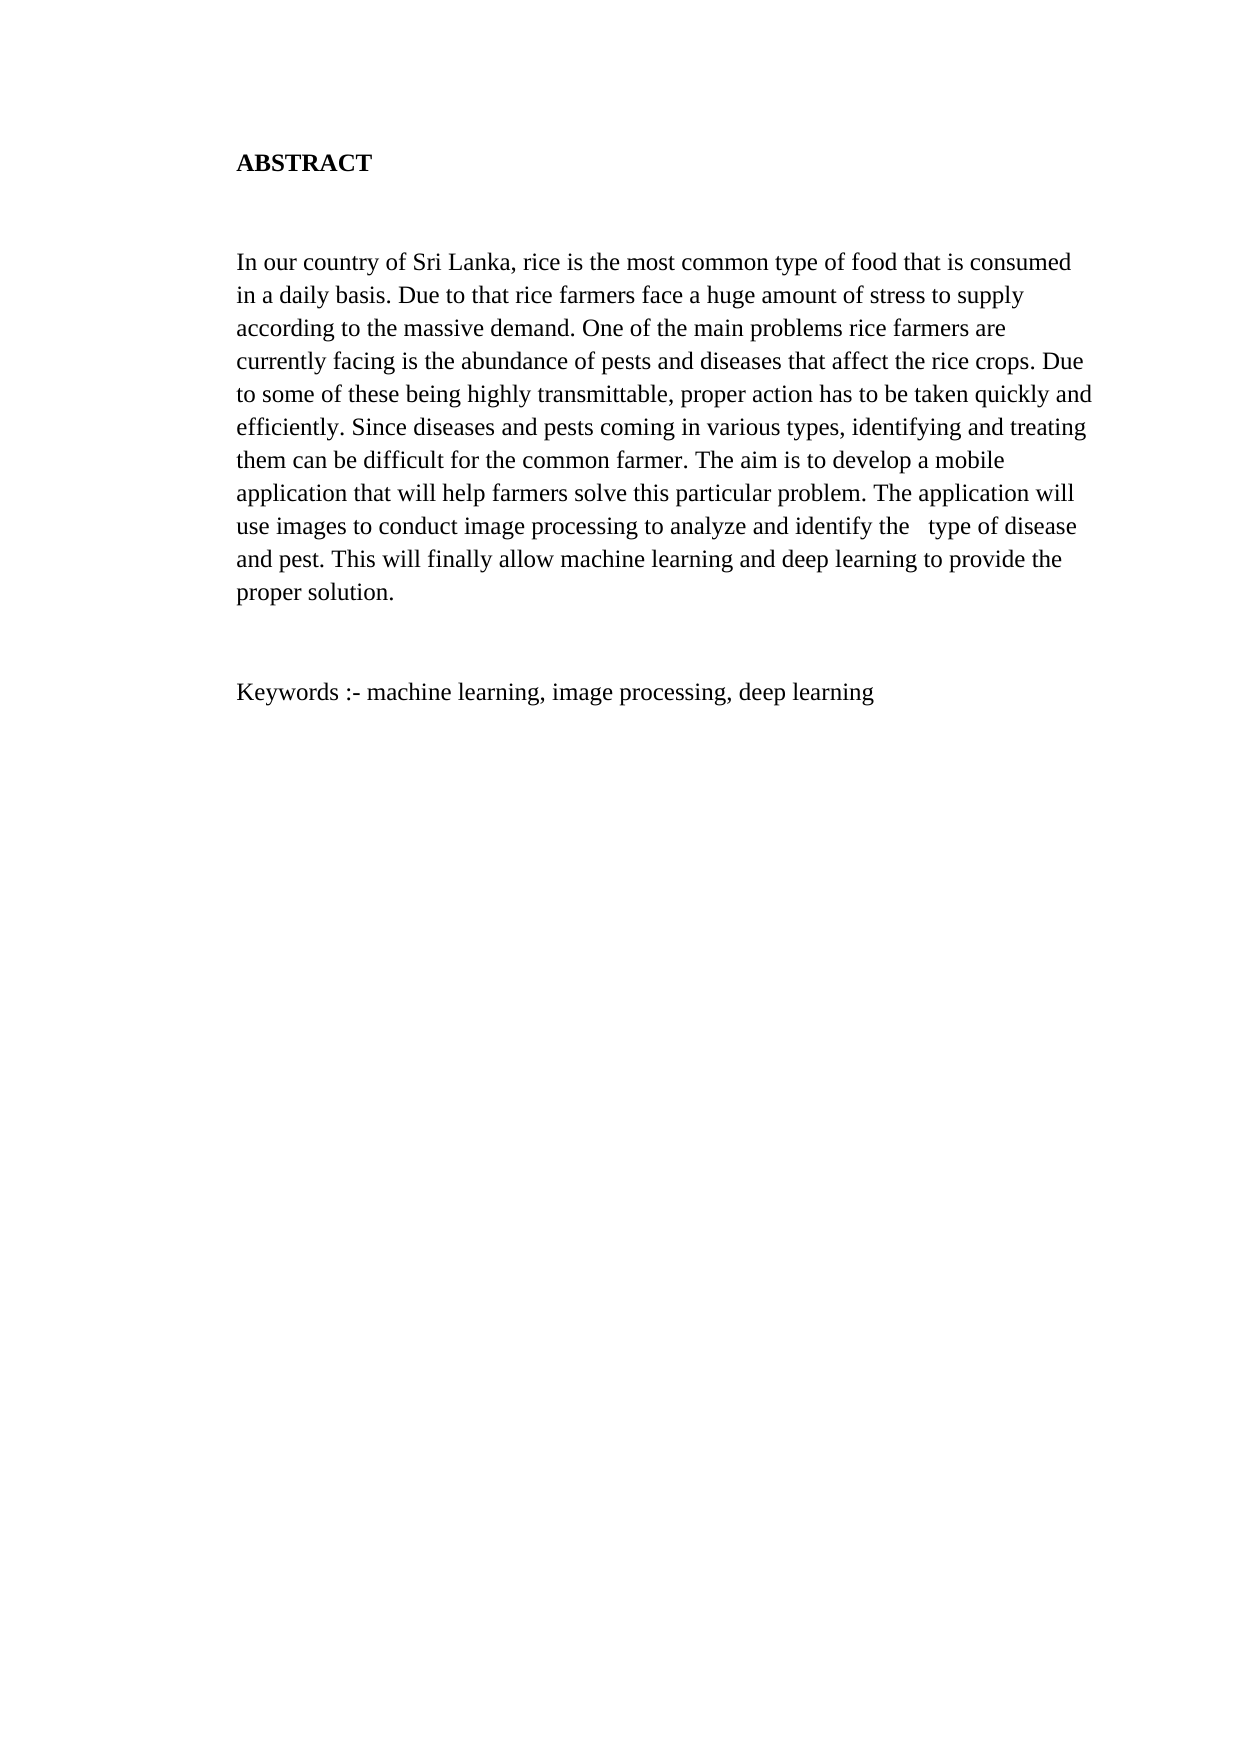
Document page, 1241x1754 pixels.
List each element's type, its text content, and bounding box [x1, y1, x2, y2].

text Keywords :- machine learning, image processing, deep learning [236, 677, 1092, 705]
text ABSTRACT [236, 148, 1092, 176]
text In our country of Sri Lanka, rice is the most common type of food that is consumed in a daily basis. Due to that rice farmers face a huge amount of stress to supply according to the massive demand. One of the main problems rice farmers are currently facing is the abundance of pests and diseases that affect the rice crops. Due to some of these being highly transmittable, proper action has to be taken quickly and efficiently. Since diseases and pests coming in various types, identifying and treating them can be difficult for the common farmer. The aim is to develop a mobile application that will help farmers solve this particular problem. The application will use images to conduct image processing to analyze and identify the type of disease and pest. This will finally allow machine learning and deep learning to provide the proper solution. [236, 247, 1092, 606]
